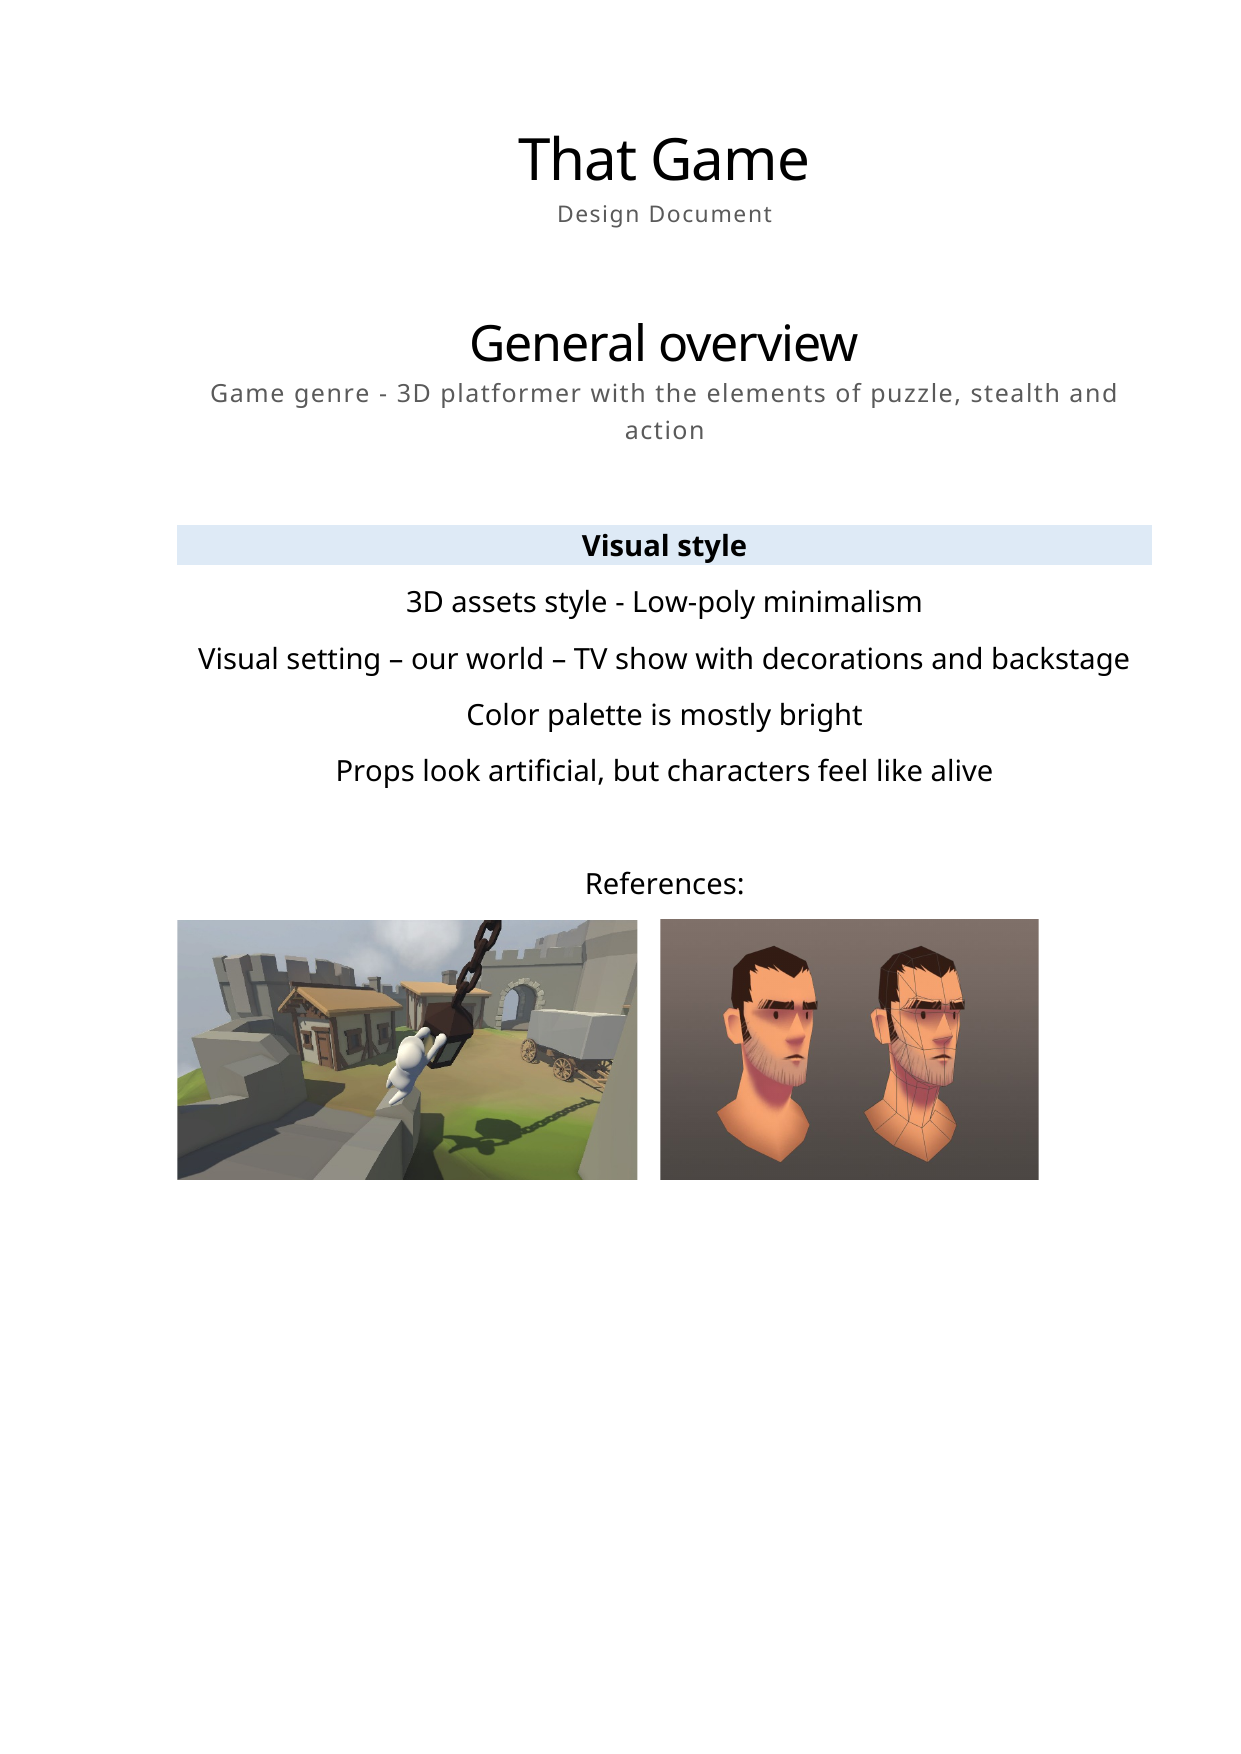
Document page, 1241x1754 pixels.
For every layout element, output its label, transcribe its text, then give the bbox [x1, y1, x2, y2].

text Color palette is mostly bright [177, 694, 1152, 734]
title That Game [177, 118, 1152, 198]
subtitle Game genre - 3D platformer with the elements of puzzle, stealth and action [177, 376, 1152, 446]
text Visual setting – our world – TV show with decorations and backstage [177, 638, 1152, 678]
picture [660, 919, 1039, 1180]
text References: [177, 863, 1152, 903]
text 3D assets style - Low-poly minimalism [177, 582, 1152, 621]
title General overview [177, 307, 1152, 376]
subtitle Design Document [177, 198, 1152, 229]
text Visual style [177, 525, 1152, 565]
text Props look artificial, but characters feel like alive [177, 751, 1152, 790]
picture [177, 920, 638, 1180]
